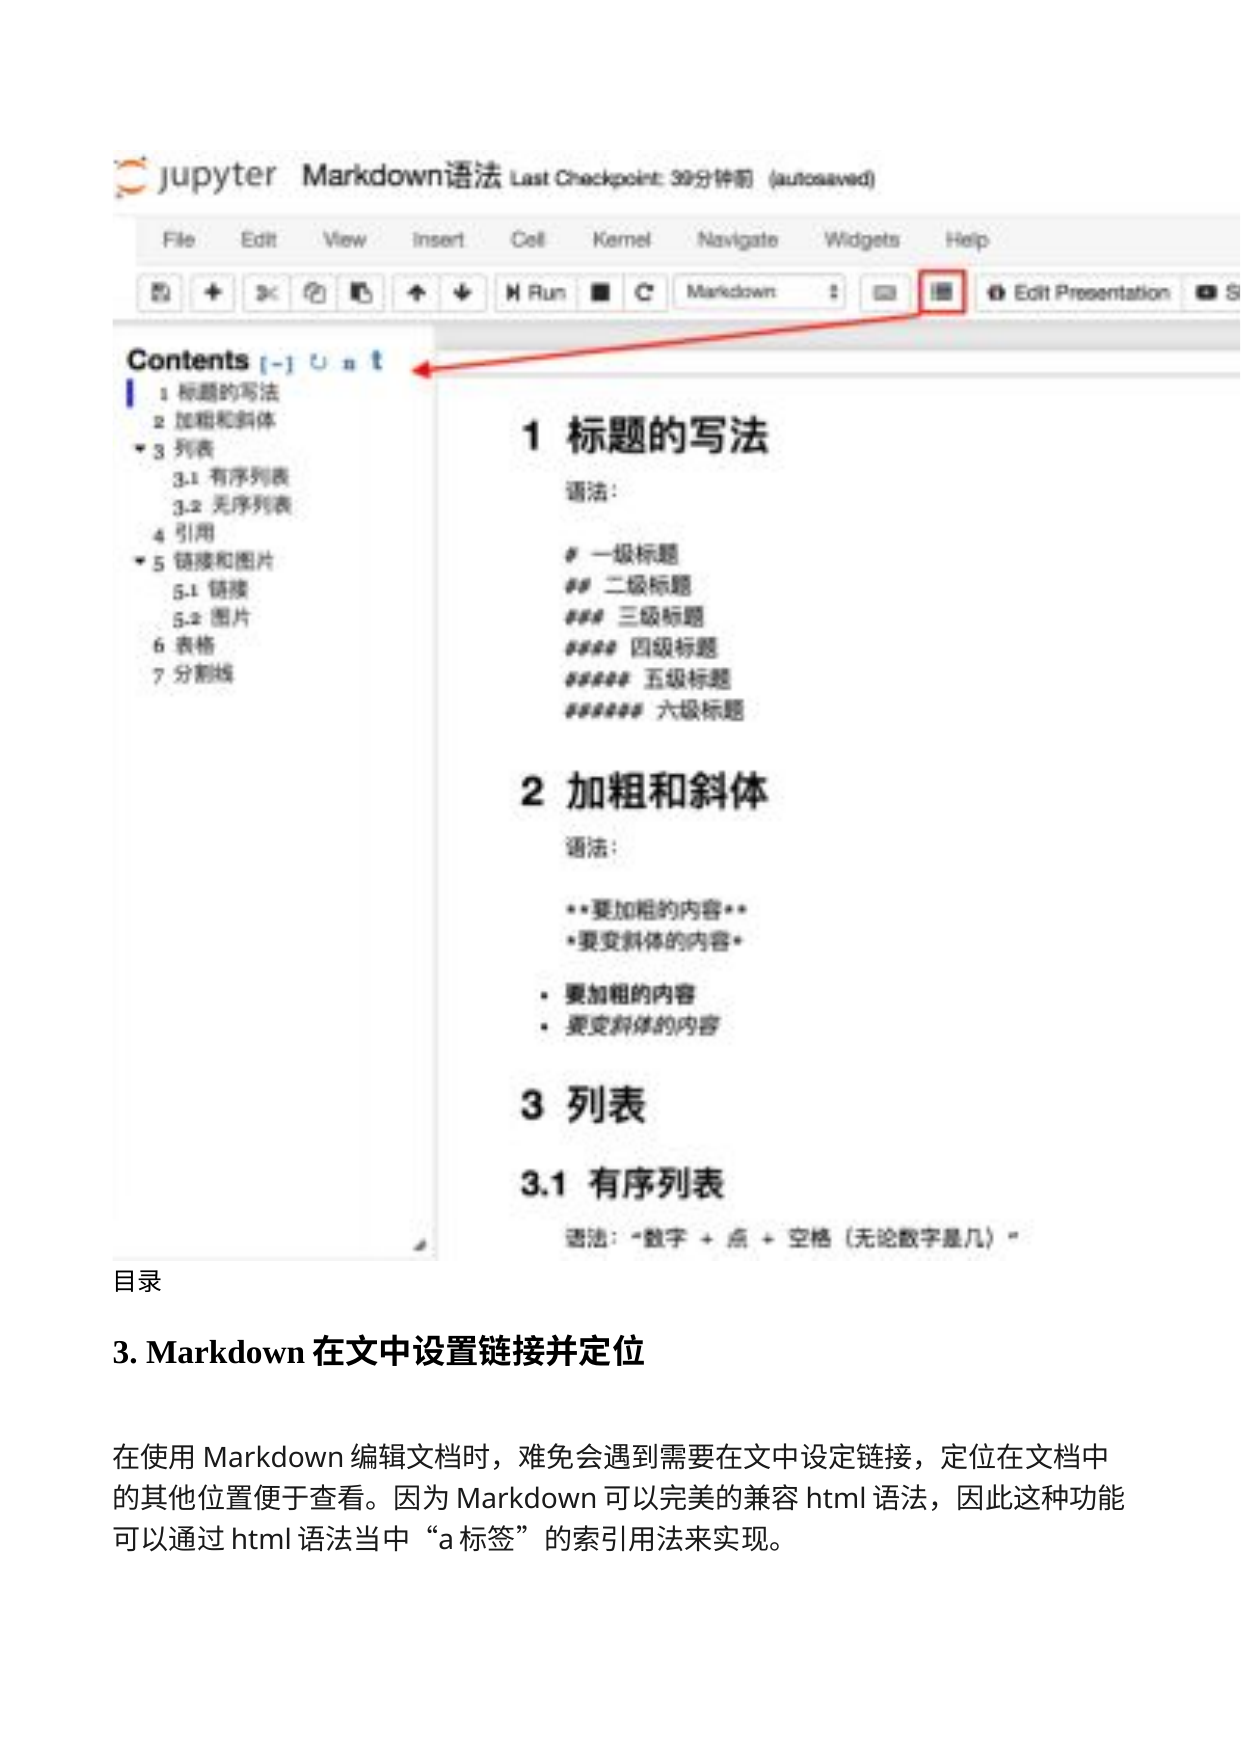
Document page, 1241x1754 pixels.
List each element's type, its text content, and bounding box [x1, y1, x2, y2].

picture [112, 150, 1241, 1261]
text 在使用Markdown编辑文档时，难免会遇到需要在文中设定链接，定位在文档中的其他位置便于查看。因为Markdown可以完美的兼容html语法，因此这种功能可以通过html语法当中“a标签”的索引用法来实现。 [112, 1435, 1128, 1557]
subtitle 3. Markdown在文中设置链接并定位 [112, 1324, 1128, 1373]
text 目录 [112, 1261, 1128, 1297]
